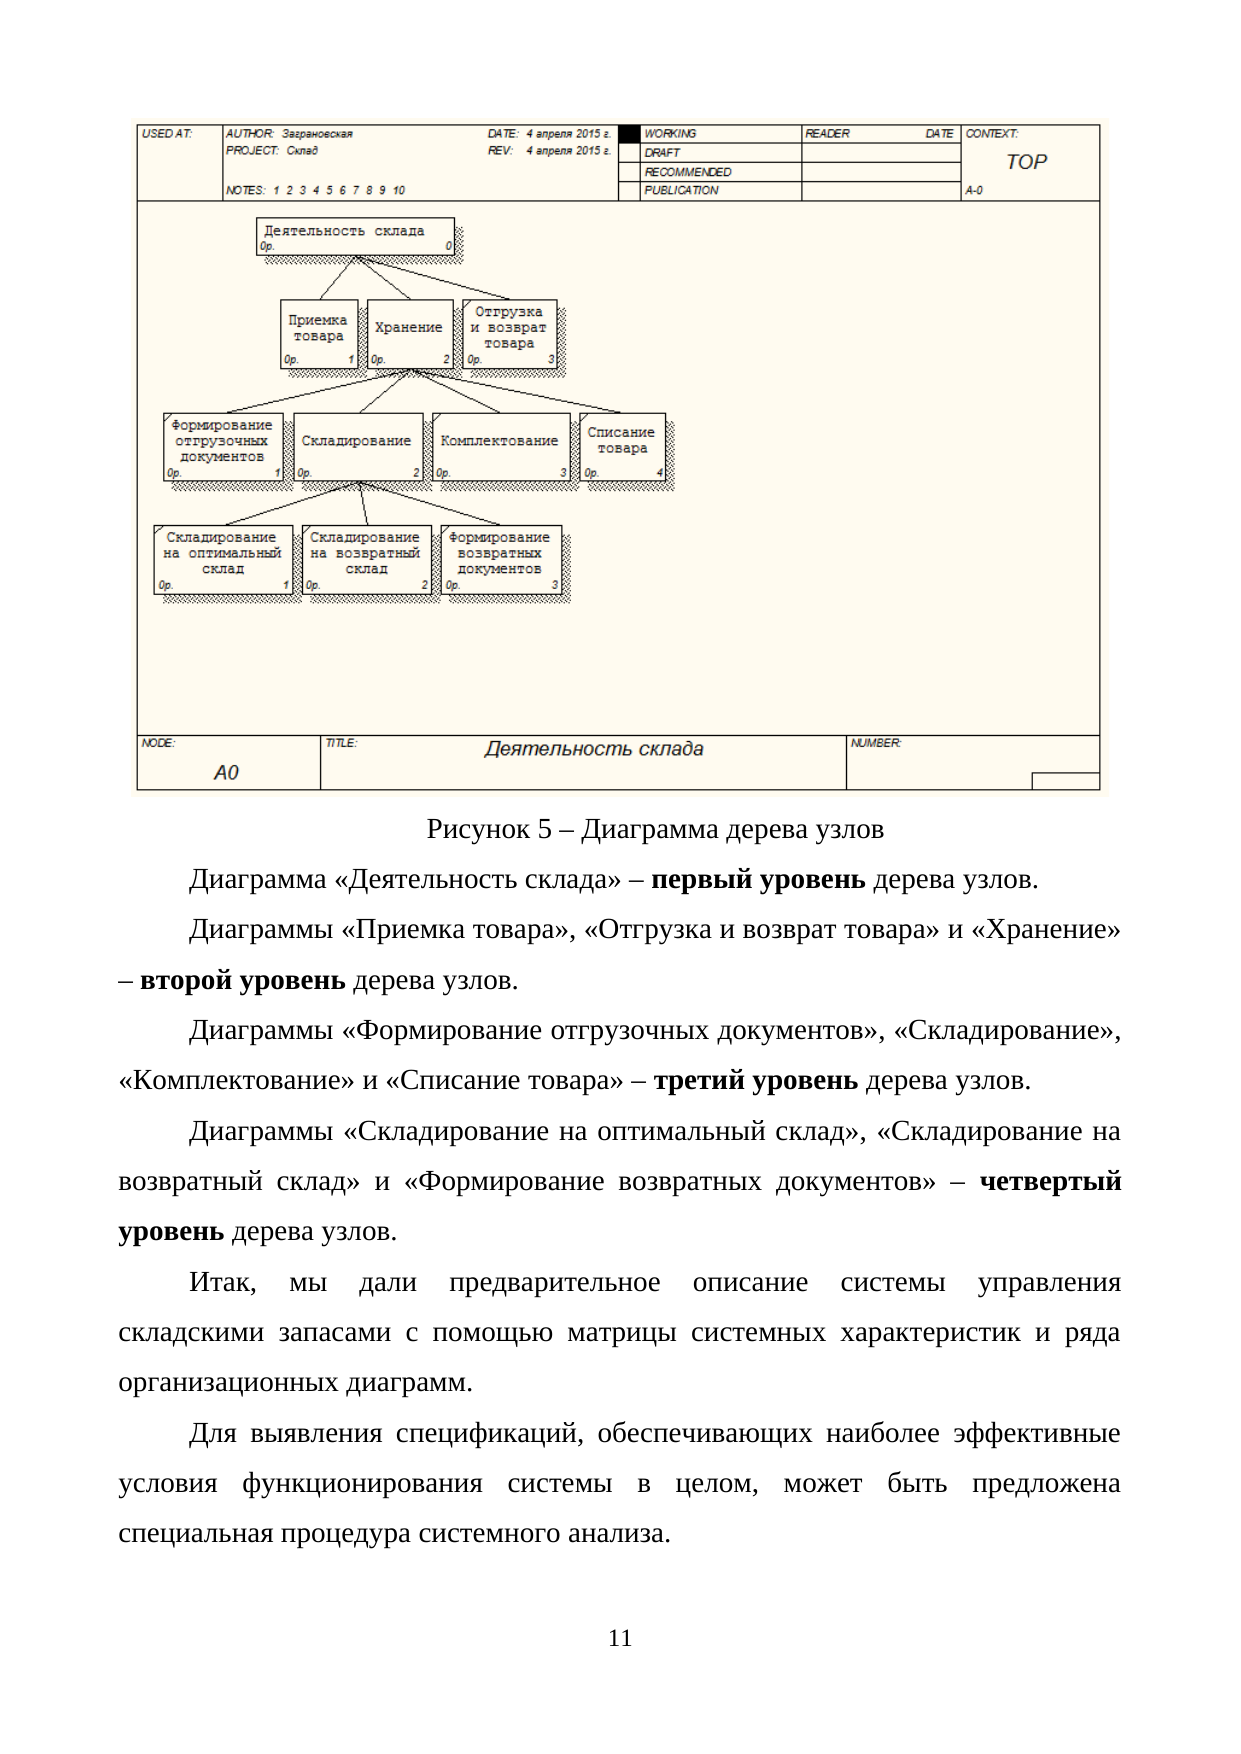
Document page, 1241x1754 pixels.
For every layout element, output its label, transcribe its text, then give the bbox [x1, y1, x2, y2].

picture [131, 118, 1110, 797]
text Диаграмма «Деятельность склада» – первый уровень дерева узлов. [118, 861, 1122, 895]
text Рисунок 5 – Диаграмма дерева узлов [118, 811, 1122, 844]
text Для выявления спецификаций, обеспечивающих наиболее эффективные условия функционирования системы в целом, может быть предложена специальная процедура системного анализа. [118, 1415, 1122, 1549]
text Диаграммы «Формирование отгрузочных документов», «Складирование», «Комплектование» и «Списание товара» – третий уровень дерева узлов. [118, 1012, 1122, 1096]
text Итак, мы дали предварительное описание системы управления складскими запасами с помощью матрицы системных характеристик и ряда организационных диаграмм. [118, 1264, 1122, 1398]
text Диаграммы «Складирование на оптимальный склад», «Складирование на возвратный склад» и «Формирование возвратных документов» – четвертый уровень дерева узлов. [118, 1113, 1122, 1247]
text Диаграммы «Приемка товара», «Отгрузка и возврат товара» и «Хранение» – второй уровень дерева узлов. [118, 912, 1122, 995]
